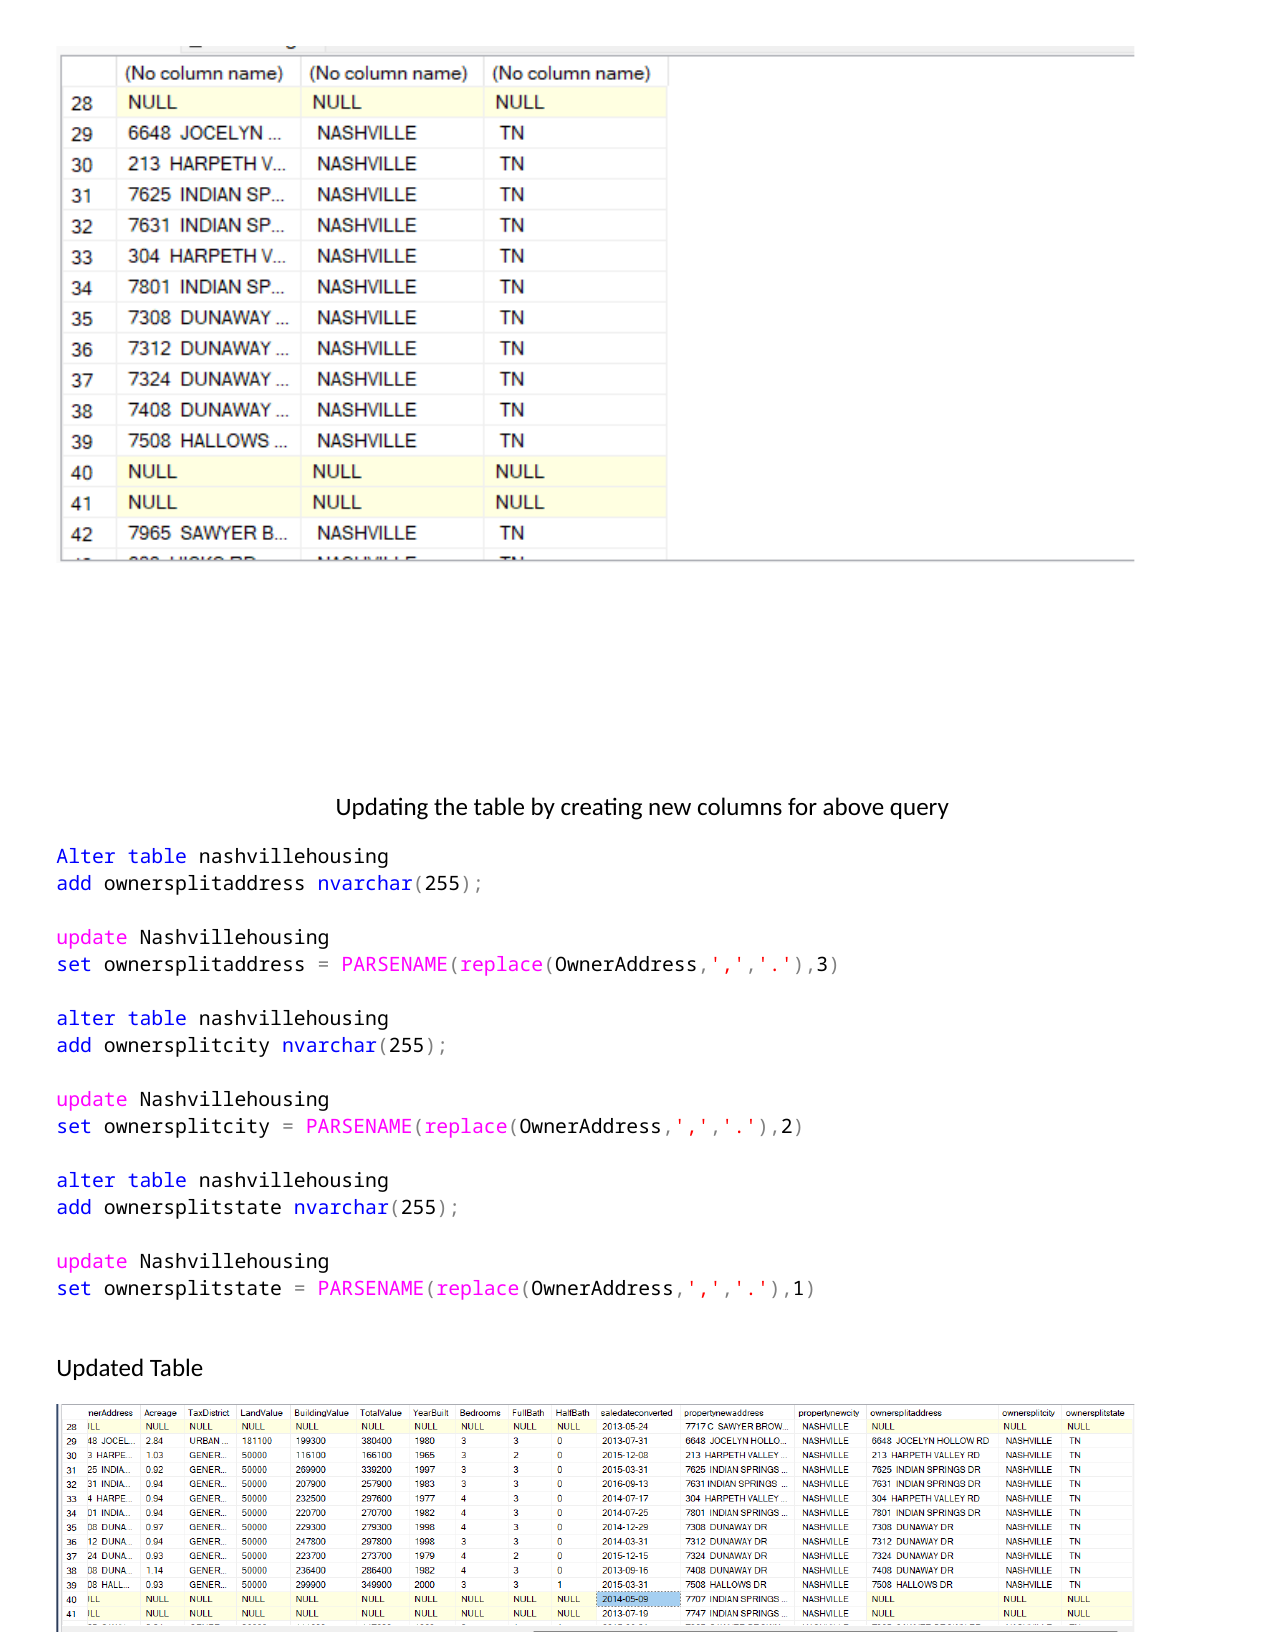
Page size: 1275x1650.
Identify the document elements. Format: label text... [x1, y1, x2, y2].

picture [56, 1404, 1135, 1632]
text add ownersplitcity nvarchar(255); [56, 1031, 1228, 1058]
text update Nashvillehousing [56, 1247, 1228, 1274]
text Updating the table by creating new columns for above query [56, 791, 1228, 821]
text update Nashvillehousing [56, 1085, 1228, 1112]
text update Nashvillehousing [56, 923, 1228, 950]
text alter table nashvillehousing [56, 1004, 1228, 1031]
text set ownersplitstate = PARSENAME(replace(OwnerAddress,',','.'),1) [56, 1274, 1228, 1301]
text set ownersplitcity = PARSENAME(replace(OwnerAddress,',','.'),2) [56, 1112, 1228, 1139]
text Alter table nashvillehousing [56, 842, 1228, 869]
text set ownersplitaddress = PARSENAME(replace(OwnerAddress,',','.'),3) [56, 950, 1228, 977]
text add ownersplitaddress nvarchar(255); [56, 869, 1228, 896]
text alter table nashvillehousing [56, 1166, 1228, 1193]
picture [56, 46, 1135, 563]
text add ownersplitstate nvarchar(255); [56, 1193, 1228, 1220]
text Updated Table [56, 1353, 1228, 1383]
